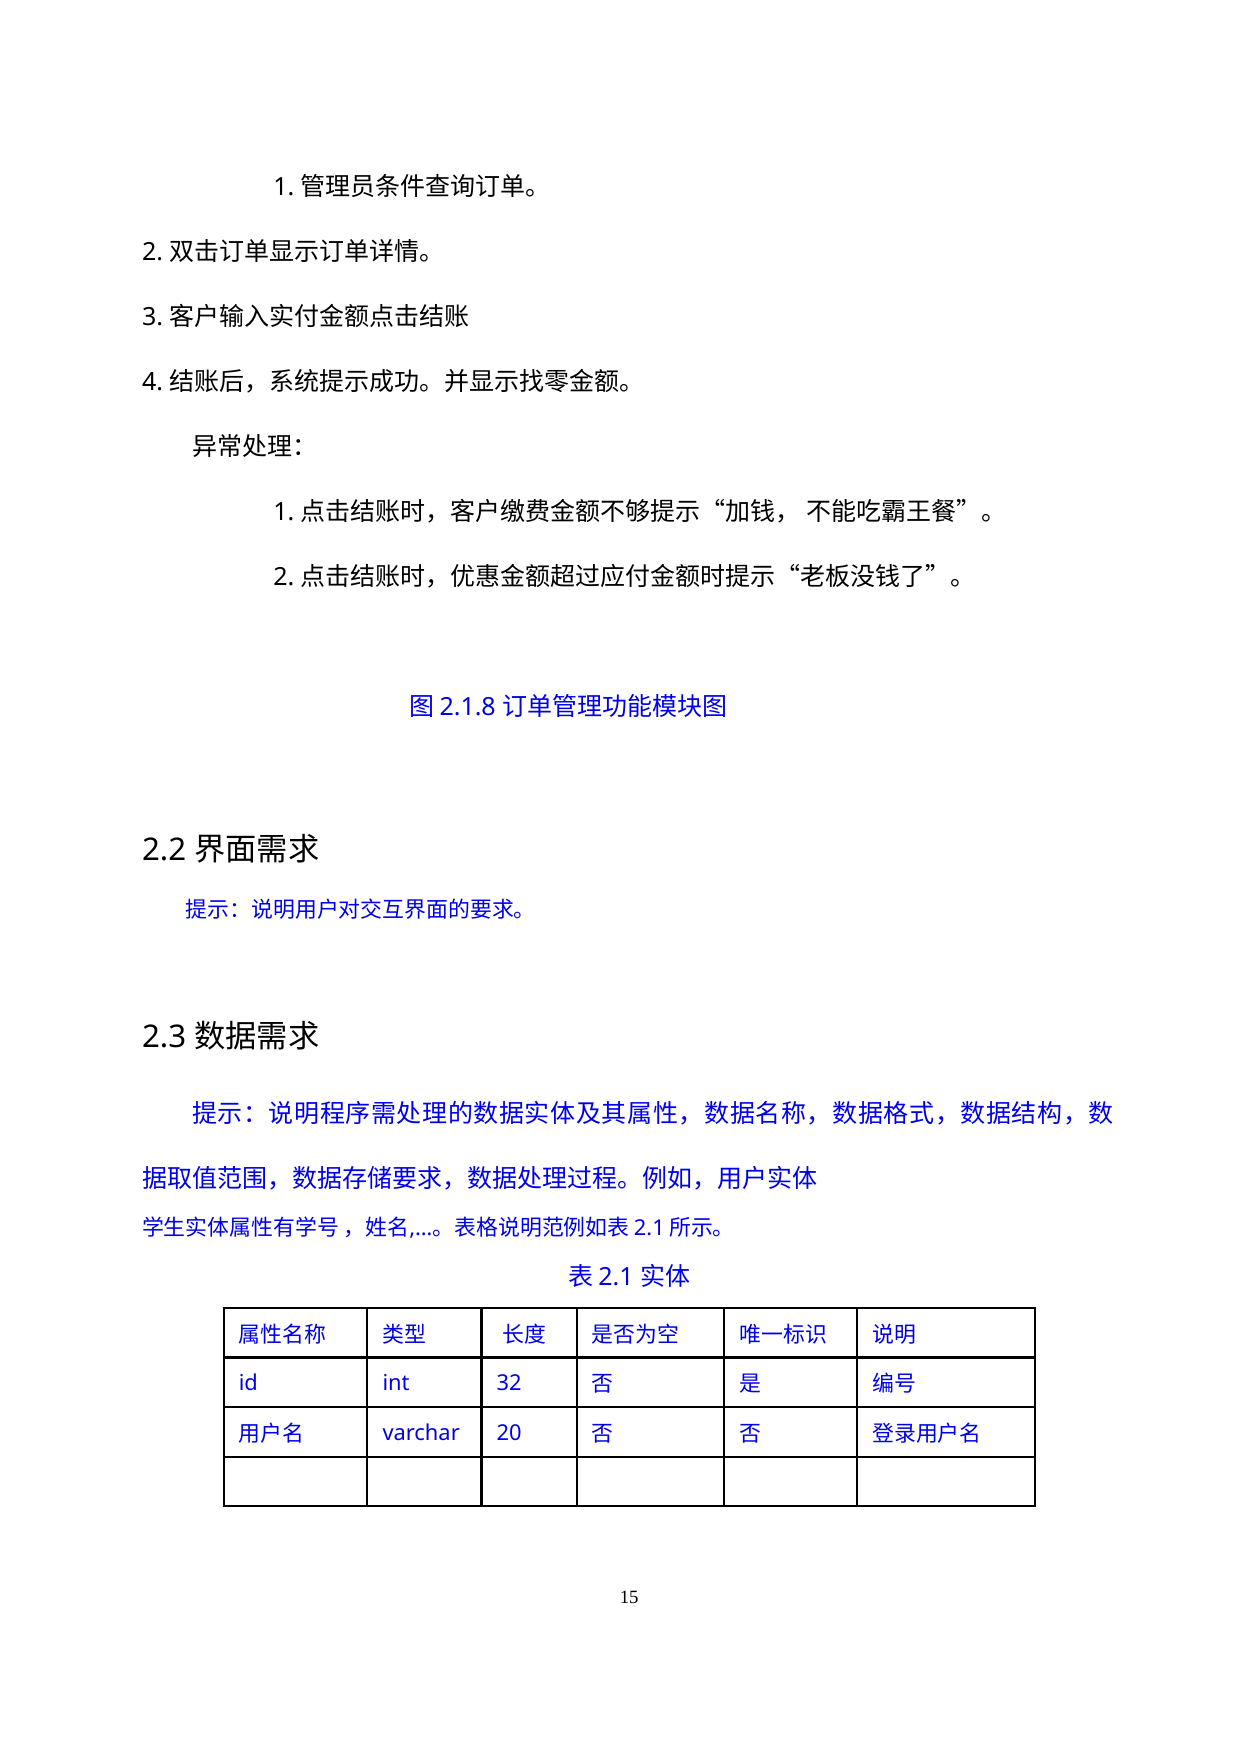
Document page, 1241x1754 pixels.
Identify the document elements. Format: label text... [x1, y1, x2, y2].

table_cell 是 [725, 1359, 856, 1406]
table_header 属性名称 [225, 1309, 366, 1356]
table_cell 20 [483, 1408, 576, 1456]
list 管理员条件查询订单。 [273, 152, 1116, 217]
table_cell 否 [578, 1359, 723, 1406]
table_header 长度 [483, 1309, 576, 1356]
list 结账后，系统提示成功。并显示找零金额。 [142, 347, 1116, 412]
table_cell 登录用户名 [858, 1408, 1034, 1456]
text 异常处理： [142, 412, 1116, 477]
table_header 类型 [368, 1309, 480, 1356]
table_cell [225, 1458, 366, 1505]
table_header 唯一标识 [725, 1309, 856, 1356]
table_cell 32 [483, 1359, 576, 1406]
text 提示：说明用户对交互界面的要求。 [142, 892, 1116, 924]
text 学生实体属性有学号 ，姓名,…。表格说明范例如表2.1所示。 [142, 1209, 1116, 1242]
table_cell id [225, 1359, 366, 1406]
table_cell [725, 1458, 856, 1505]
table_cell [578, 1458, 723, 1505]
table_cell 用户名 [225, 1408, 366, 1456]
list 双击订单显示订单详情。 [142, 217, 1116, 282]
subtitle 2.2 界面需求 [142, 814, 1116, 879]
table_cell [858, 1458, 1034, 1505]
list 点击结账时，客户缴费金额不够提示“加钱， 不能吃霸王餐”。 [273, 477, 1116, 542]
subtitle 2.3 数据需求 [142, 1002, 1116, 1067]
table_header 说明 [858, 1309, 1034, 1356]
list 客户输入实付金额点击结账 [142, 282, 1116, 347]
table_cell 编号 [858, 1359, 1034, 1406]
table_cell [483, 1458, 576, 1505]
list 点击结账时，优惠金额超过应付金额时提示“老板没钱了”。 [273, 542, 1116, 607]
table_cell 否 [725, 1408, 856, 1456]
table_header 是否为空 [578, 1309, 723, 1356]
text 表2.1 实体 [142, 1242, 1116, 1307]
table_cell [368, 1458, 480, 1505]
table_cell varchar [368, 1408, 480, 1456]
text 提示：说明程序需处理的数据实体及其属性，数据名称，数据格式，数据结构，数据取值范围，数据存储要求，数据处理过程。例如，用户实体 [142, 1079, 1116, 1209]
table_cell int [368, 1359, 480, 1406]
text 图2.1.8 订单管理功能模块图 [142, 672, 1116, 737]
table_cell 否 [578, 1408, 723, 1456]
